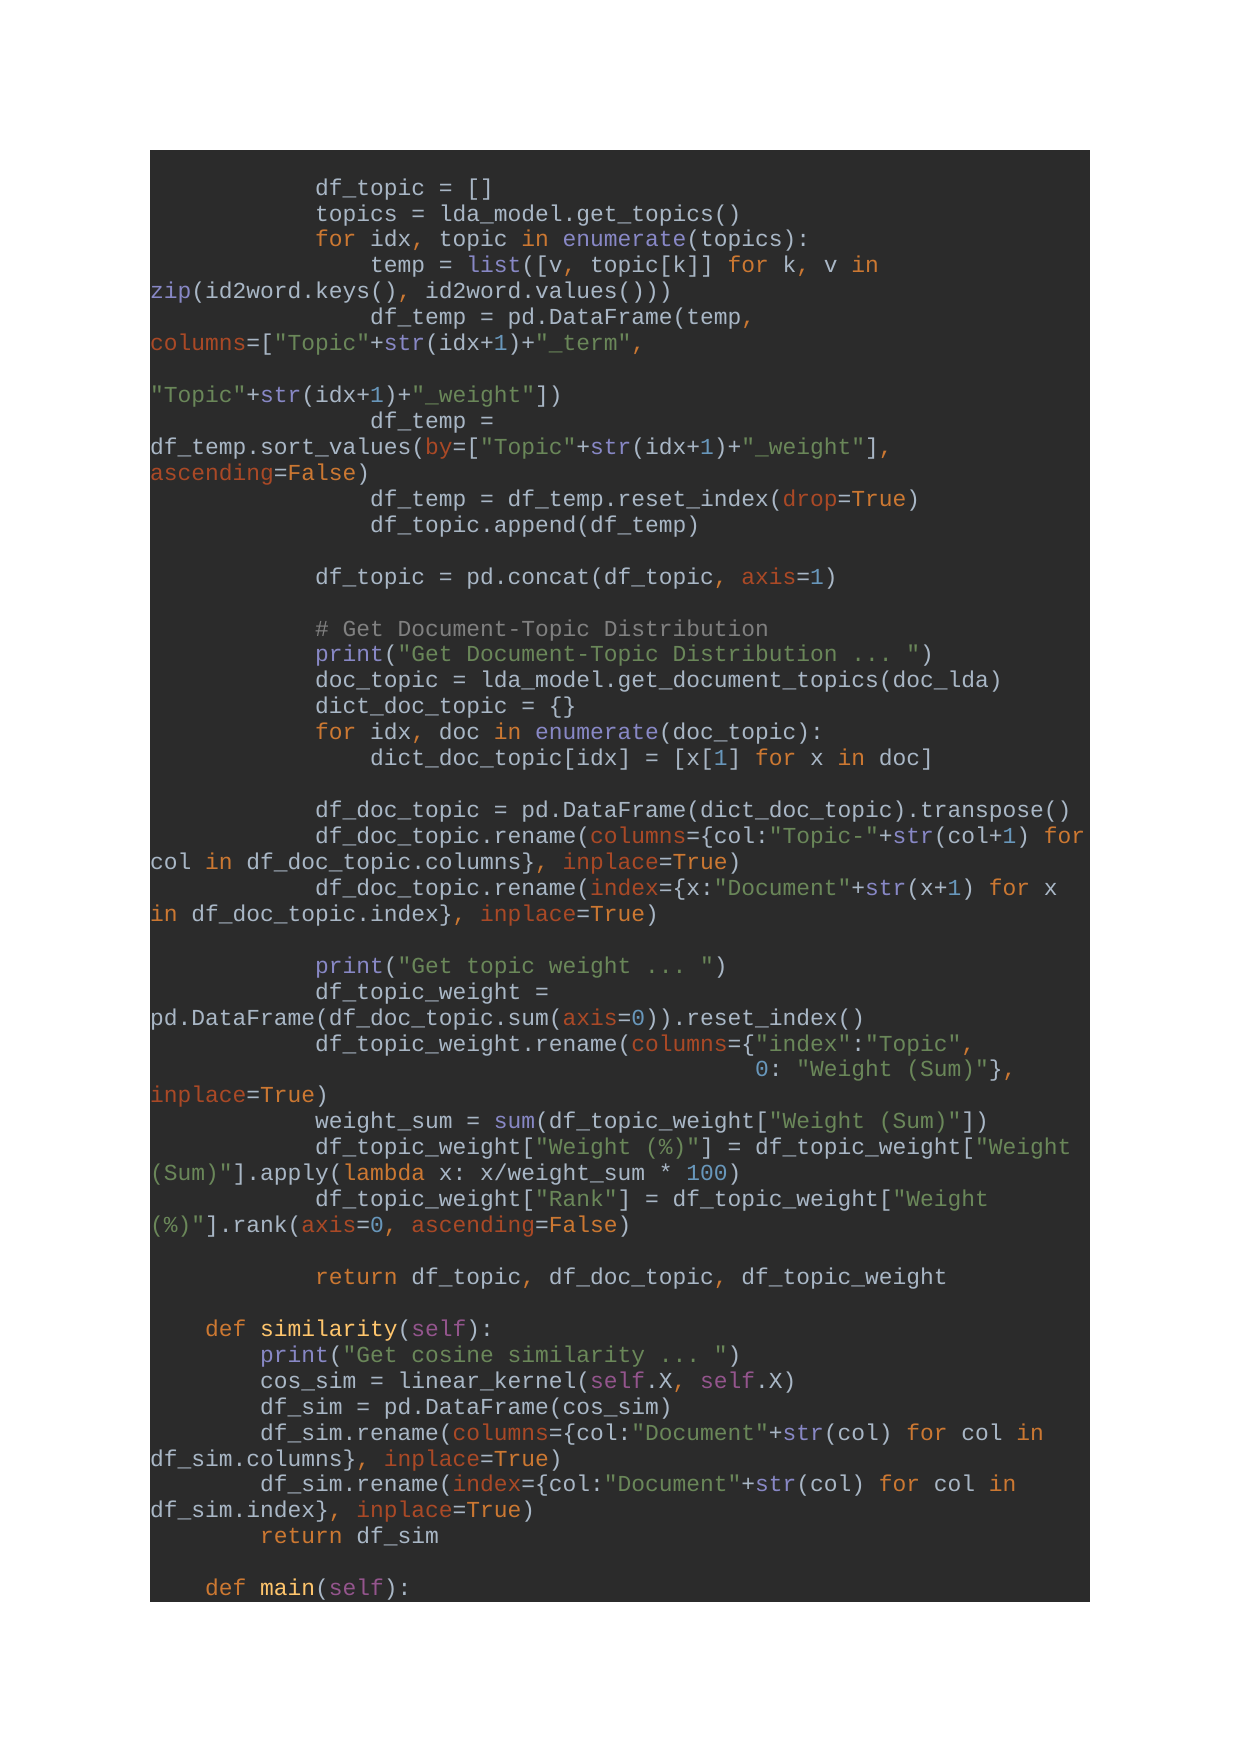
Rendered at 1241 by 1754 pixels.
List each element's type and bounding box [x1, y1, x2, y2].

text [150, 150, 1090, 1602]
